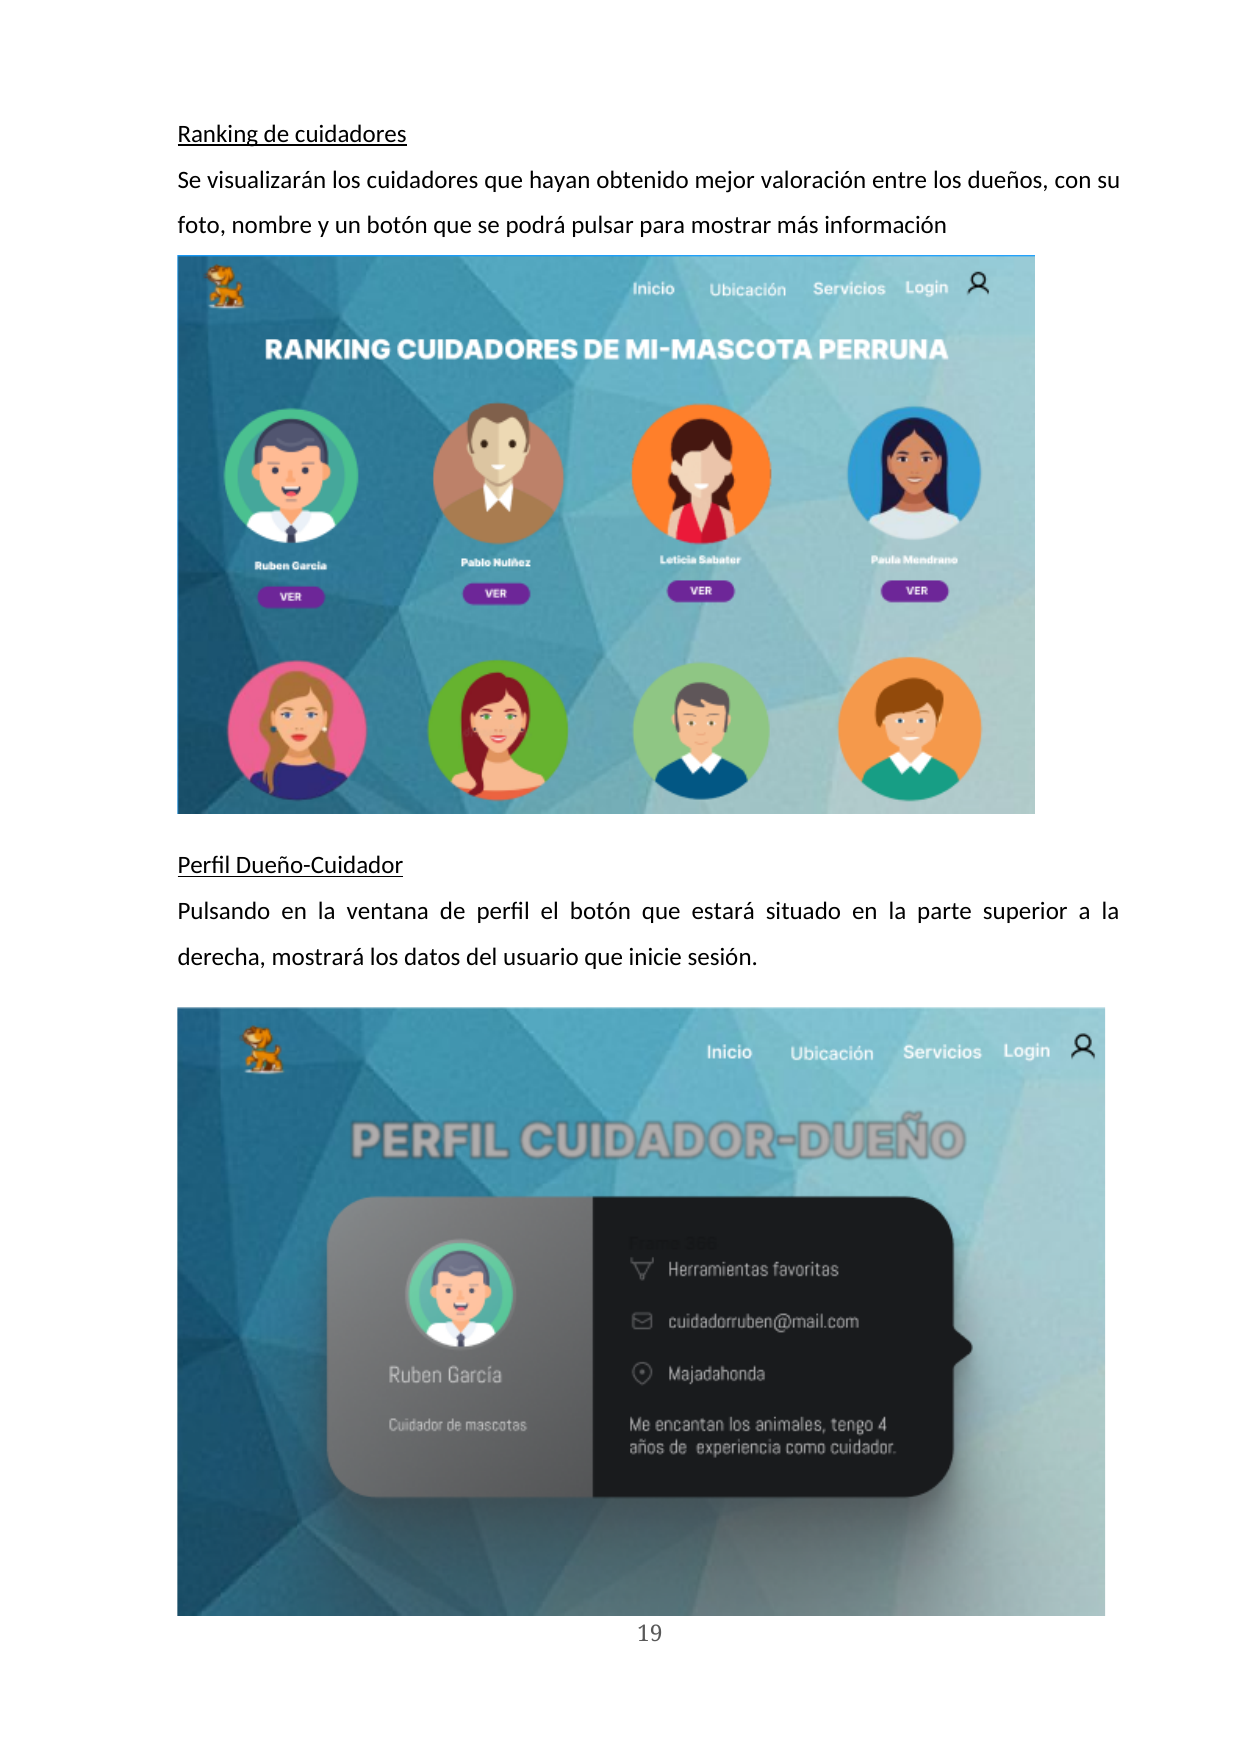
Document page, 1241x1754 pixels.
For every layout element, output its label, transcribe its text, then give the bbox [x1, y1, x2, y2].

text Se visualizarán los cuidadores que hayan obtenido mejor valoración entre los dueños, con su foto, nombre y un botón que se podrá pulsar para mostrar más información [177, 164, 1122, 240]
text Ranking de cuidadores [177, 118, 1122, 149]
picture [177, 1007, 1106, 1616]
picture [177, 255, 1035, 814]
text Pulsando en la ventana de perfil el botón que estará situado en la parte superior a la derecha, mostrará los datos del usuario que inicie sesión. [177, 895, 1122, 972]
text Perfil Dueño-Cuidador [177, 849, 1122, 880]
